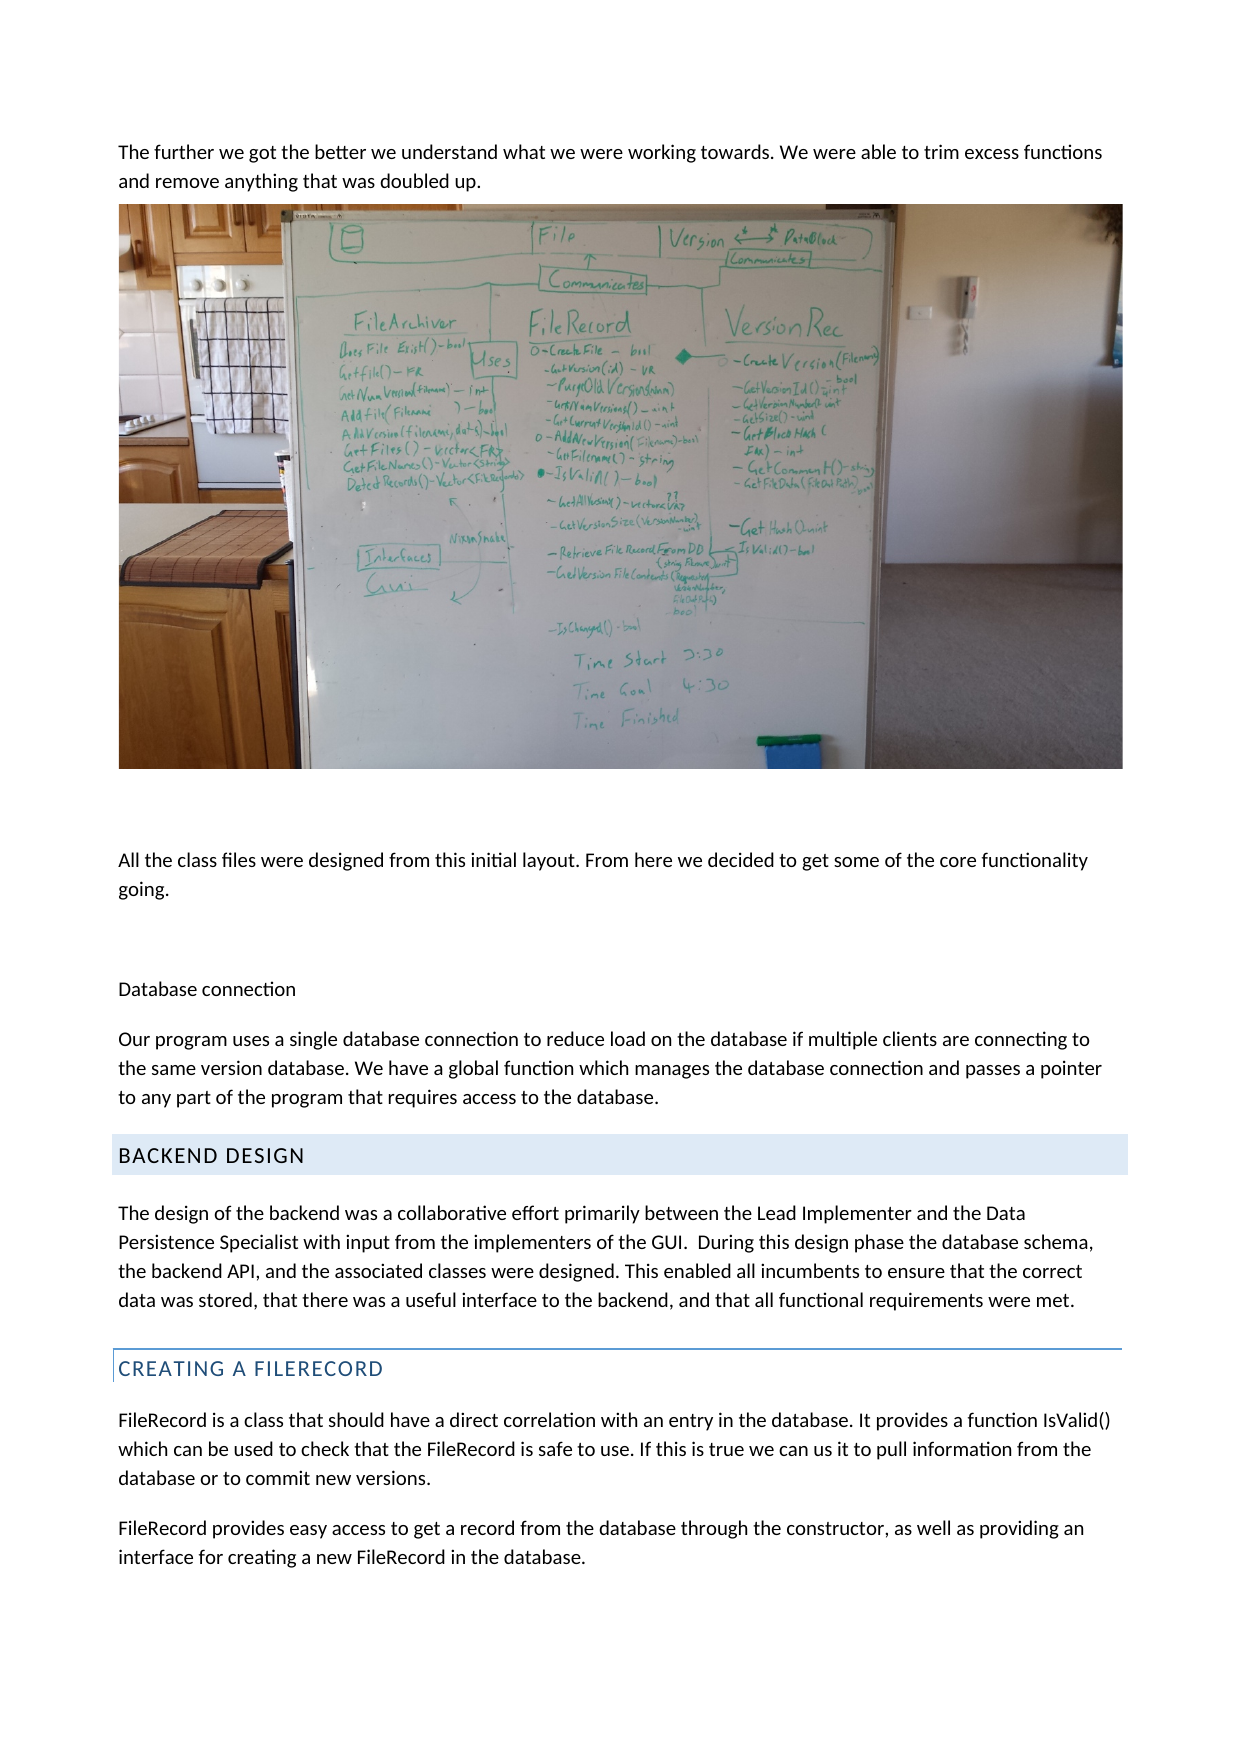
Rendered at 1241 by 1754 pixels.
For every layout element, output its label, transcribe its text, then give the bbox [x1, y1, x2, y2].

text FileRecord provides easy access to get a record from the database through the constructor, as well as providing an interface for creating a new FileRecord in the database. [118, 1515, 1122, 1570]
text FileRecord is a class that should have a direct correlation with an entry in the database. It provides a function IsValid() which can be used to check that the FileRecord is safe to use. If this is true we can us it to pull information from the database or to commit new versions. [118, 1407, 1122, 1491]
subtitle Backend design [118, 1141, 1122, 1169]
text Our program uses a single database connection to reduce load on the database if multiple clients are connecting to the same version database. We have a global function which manages the database connection and passes a pointer to any part of the program that requires access to the database. [118, 1026, 1122, 1110]
text The further we got the better we understand what we were working towards. We were able to trim excess functions and remove anything that was doubled up. [118, 139, 1122, 193]
text Database connection [118, 976, 1122, 1002]
text The design of the backend was a collaborative effort primarily between the Lead Implementer and the Data Persistence Specialist with input from the implementers of the GUI. During this design phase the database schema, the backend API, and the associated classes were designed. This enabled all incumbents to ensure that the correct data was stored, that there was a useful interface to the backend, and that all functional requirements were met. [118, 1200, 1122, 1313]
picture [118, 204, 1123, 769]
text All the class files were designed from this initial layout. From here we decided to get some of the core functionality going. [118, 847, 1122, 902]
subtitle Creating a FileRecord [114, 1350, 1122, 1382]
